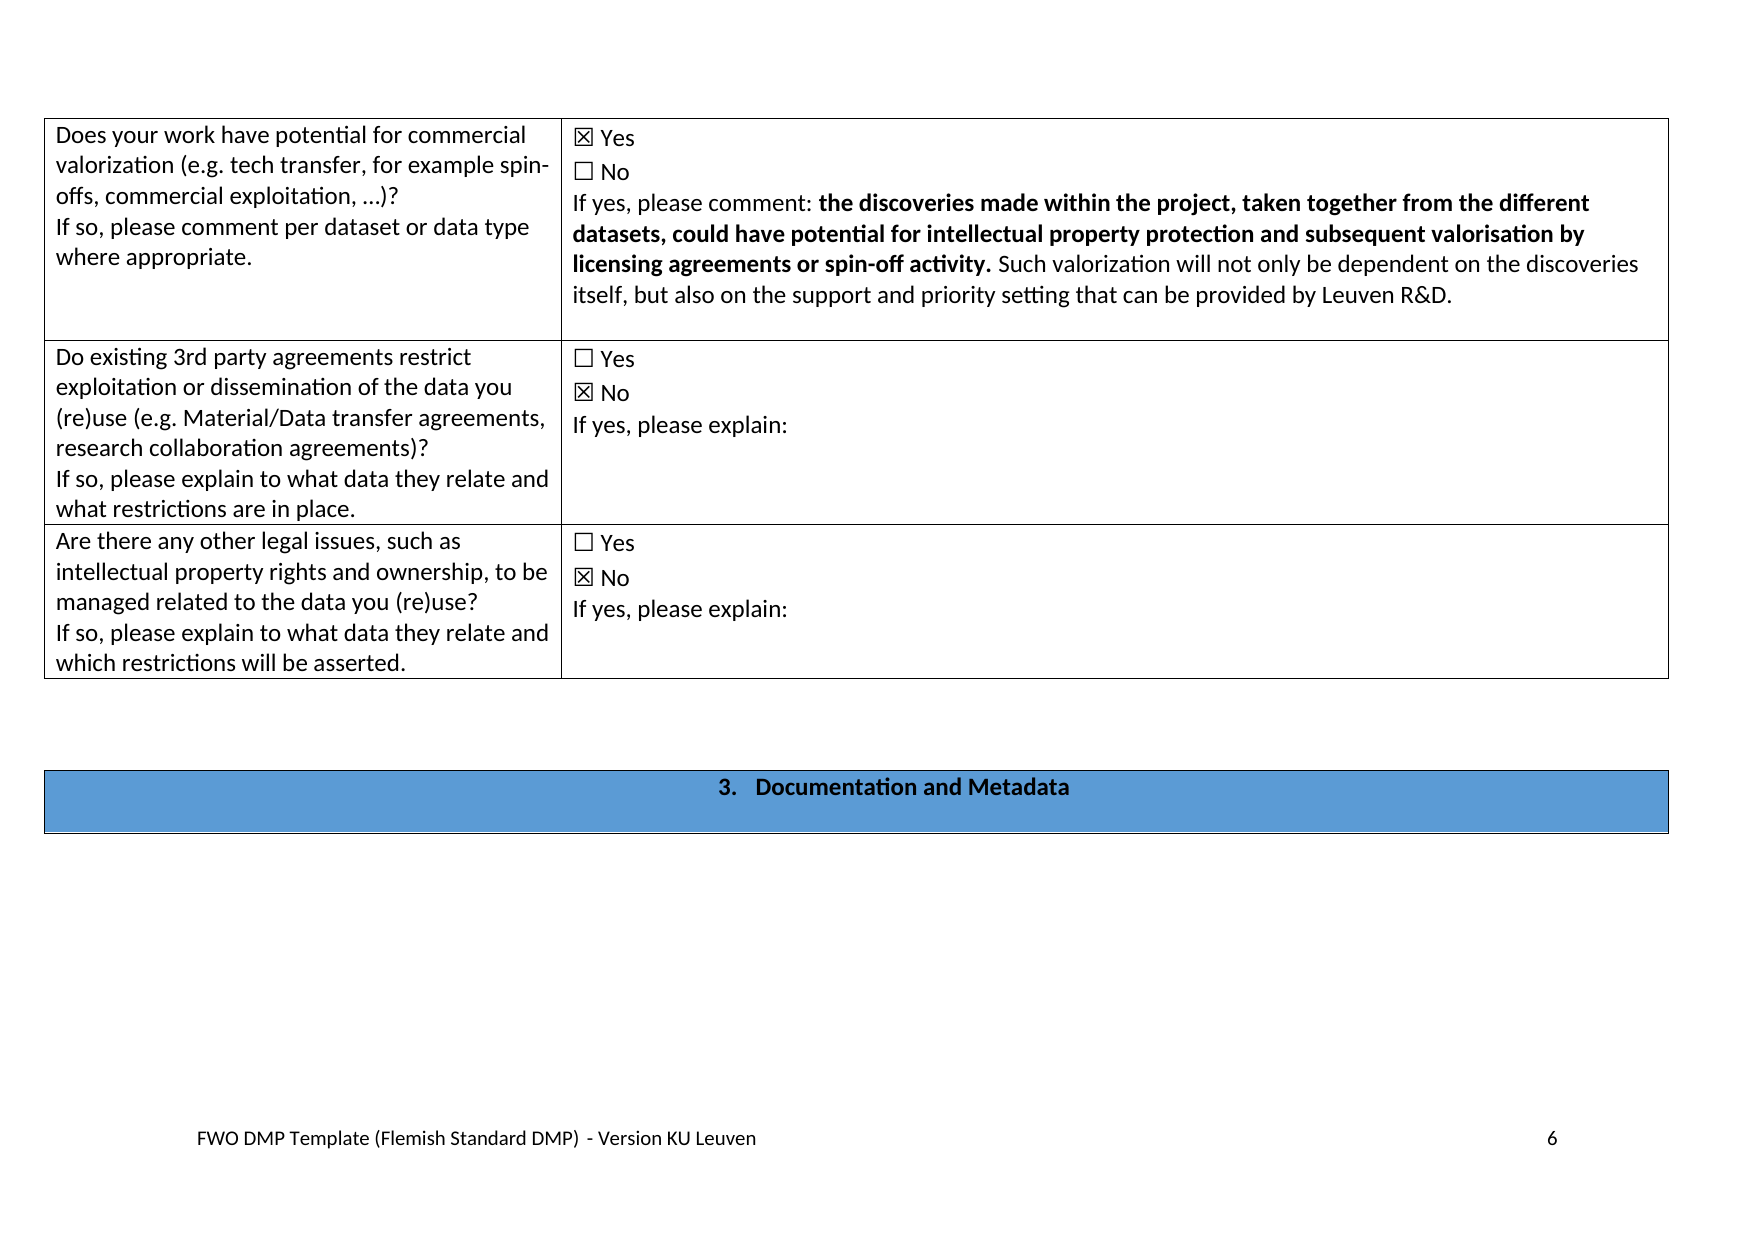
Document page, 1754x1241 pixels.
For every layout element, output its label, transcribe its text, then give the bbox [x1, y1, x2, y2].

table_cell Yes No If yes, please explain: [562, 525, 1668, 678]
table_cell Do existing 3rd party agreements restrict exploitation or dissemination of the data you (re)use (e.g. Material/Data transfer agreements, research collaboration agreements)? If so, please explain to what data they relate and what restrictions are in place. [45, 341, 561, 524]
table_cell Does your work have potential for commercial valorization (e.g. tech transfer, for example spin-offs, commercial exploitation, …)? If so, please comment per dataset or data type where appropriate. [45, 119, 561, 340]
table_cell Yes No If yes, please comment: the discoveries made within the project, taken together from the different datasets, could have potential for intellectual property protection and subsequent valorisation by licensing agreements or spin-off activity. Such valorization will not only be dependent on the discoveries itself, but also on the support and priority setting that can be provided by Leuven R&D. [562, 119, 1668, 340]
table_cell Are there any other legal issues, such as intellectual property rights and ownership, to be managed related to the data you (re)use? If so, please explain to what data they relate and which restrictions will be asserted. [45, 525, 561, 678]
table_header Documentation and Metadata [45, 771, 1668, 832]
table_cell Yes No If yes, please explain: [562, 341, 1668, 524]
